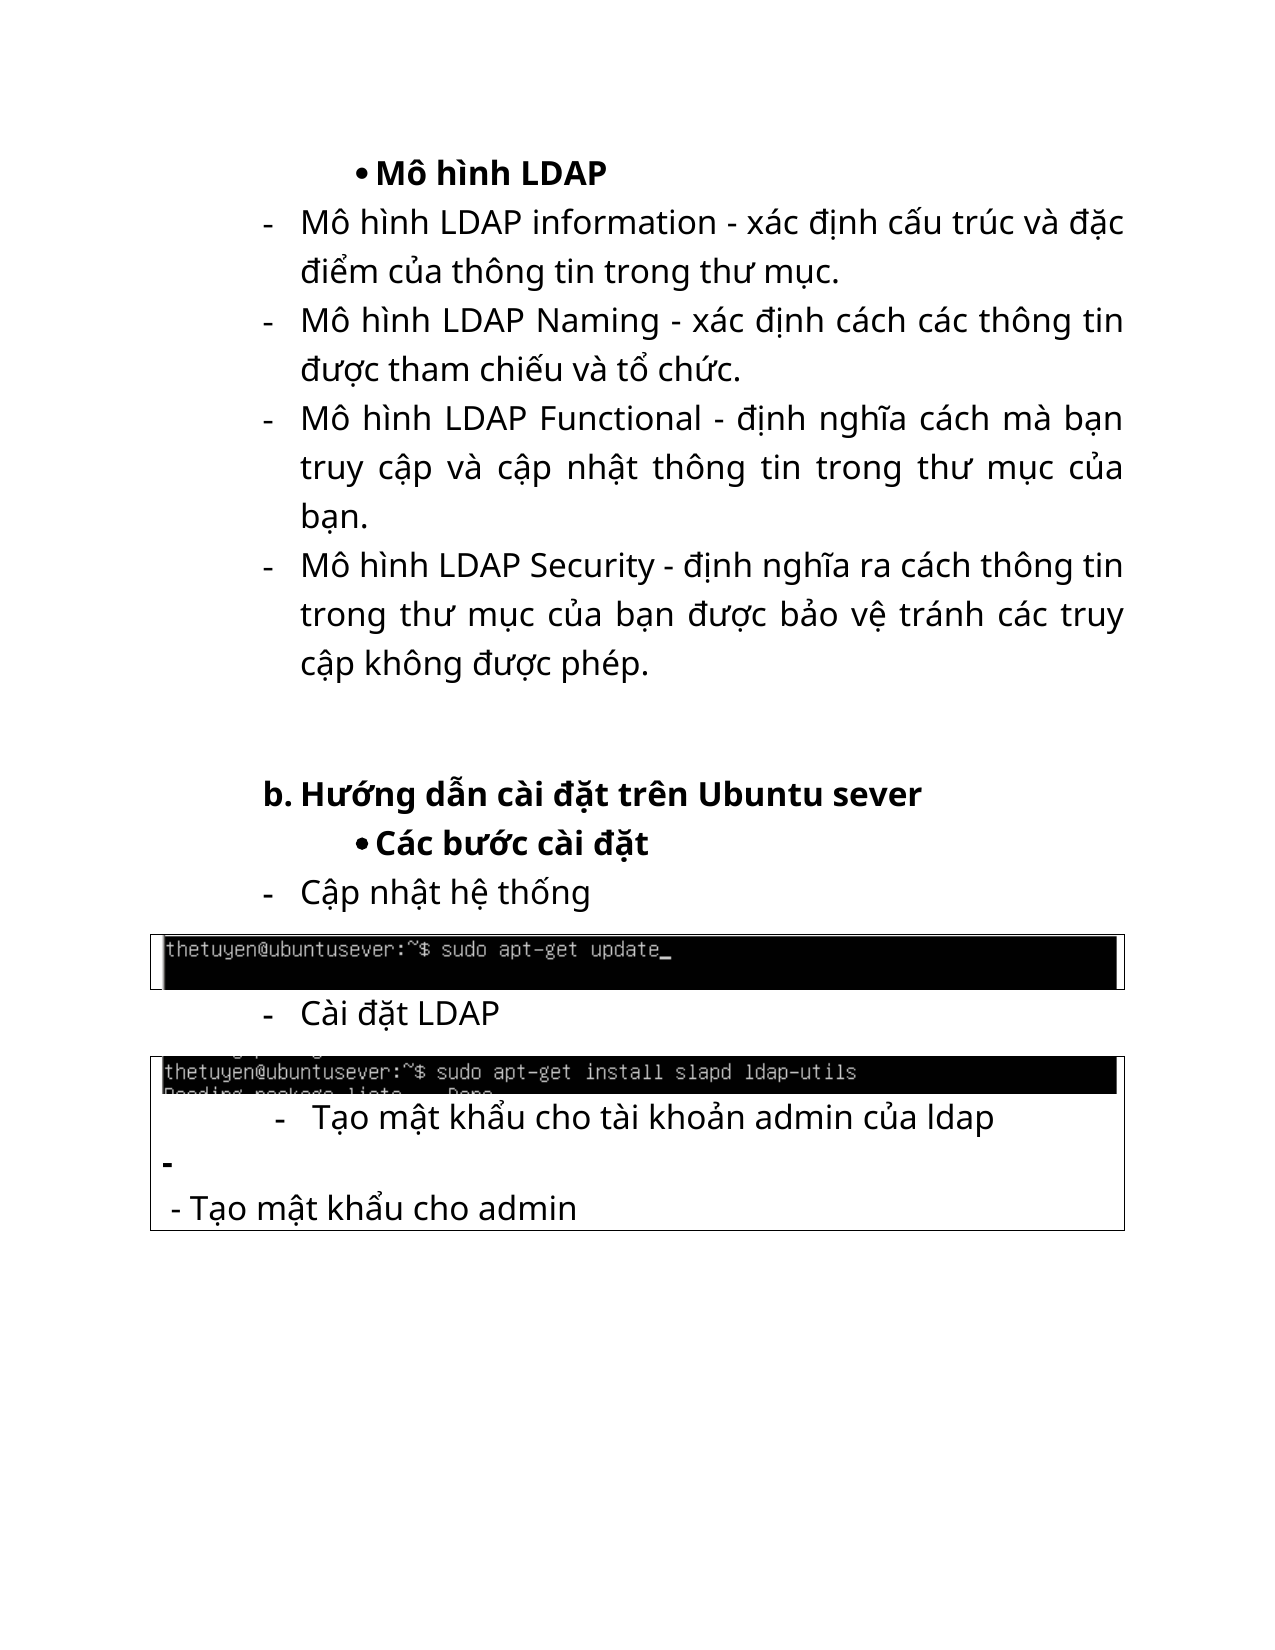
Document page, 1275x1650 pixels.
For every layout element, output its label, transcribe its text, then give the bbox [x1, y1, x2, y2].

list Các bước cài đặt [356, 820, 1125, 865]
list Mô hình LDAP information - xác định cấu trúc và đặc điểm của thông tin trong thư mục. [262, 199, 1125, 293]
picture [161, 1056, 1117, 1094]
table_header [151, 935, 161, 989]
table_header [1117, 935, 1124, 989]
list Mô hình LDAP Functional - định nghĩa cách mà bạn truy cập và cập nhật thông tin trong thư mục của bạn. [262, 395, 1125, 538]
list Hướng dẫn cài đặt trên Ubuntu sever [262, 771, 1125, 816]
list Mô hình LDAP Security - định nghĩa ra cách thông tin trong thư mục của bạn được bảo vệ tránh các truy cập không được phép. [262, 542, 1125, 685]
table_header Tạo mật khẩu cho tài khoản admin của ldap - - Tạo mật khẩu cho admin [151, 1057, 1124, 1230]
list Cập nhật hệ thống [262, 869, 1125, 914]
list Cài đặt LDAP [262, 990, 1125, 1036]
list Mô hình LDAP Naming - xác định cách các thông tin được tham chiếu và tổ chức. [262, 297, 1125, 391]
picture [161, 935, 1117, 990]
list Mô hình LDAP [356, 150, 1125, 195]
